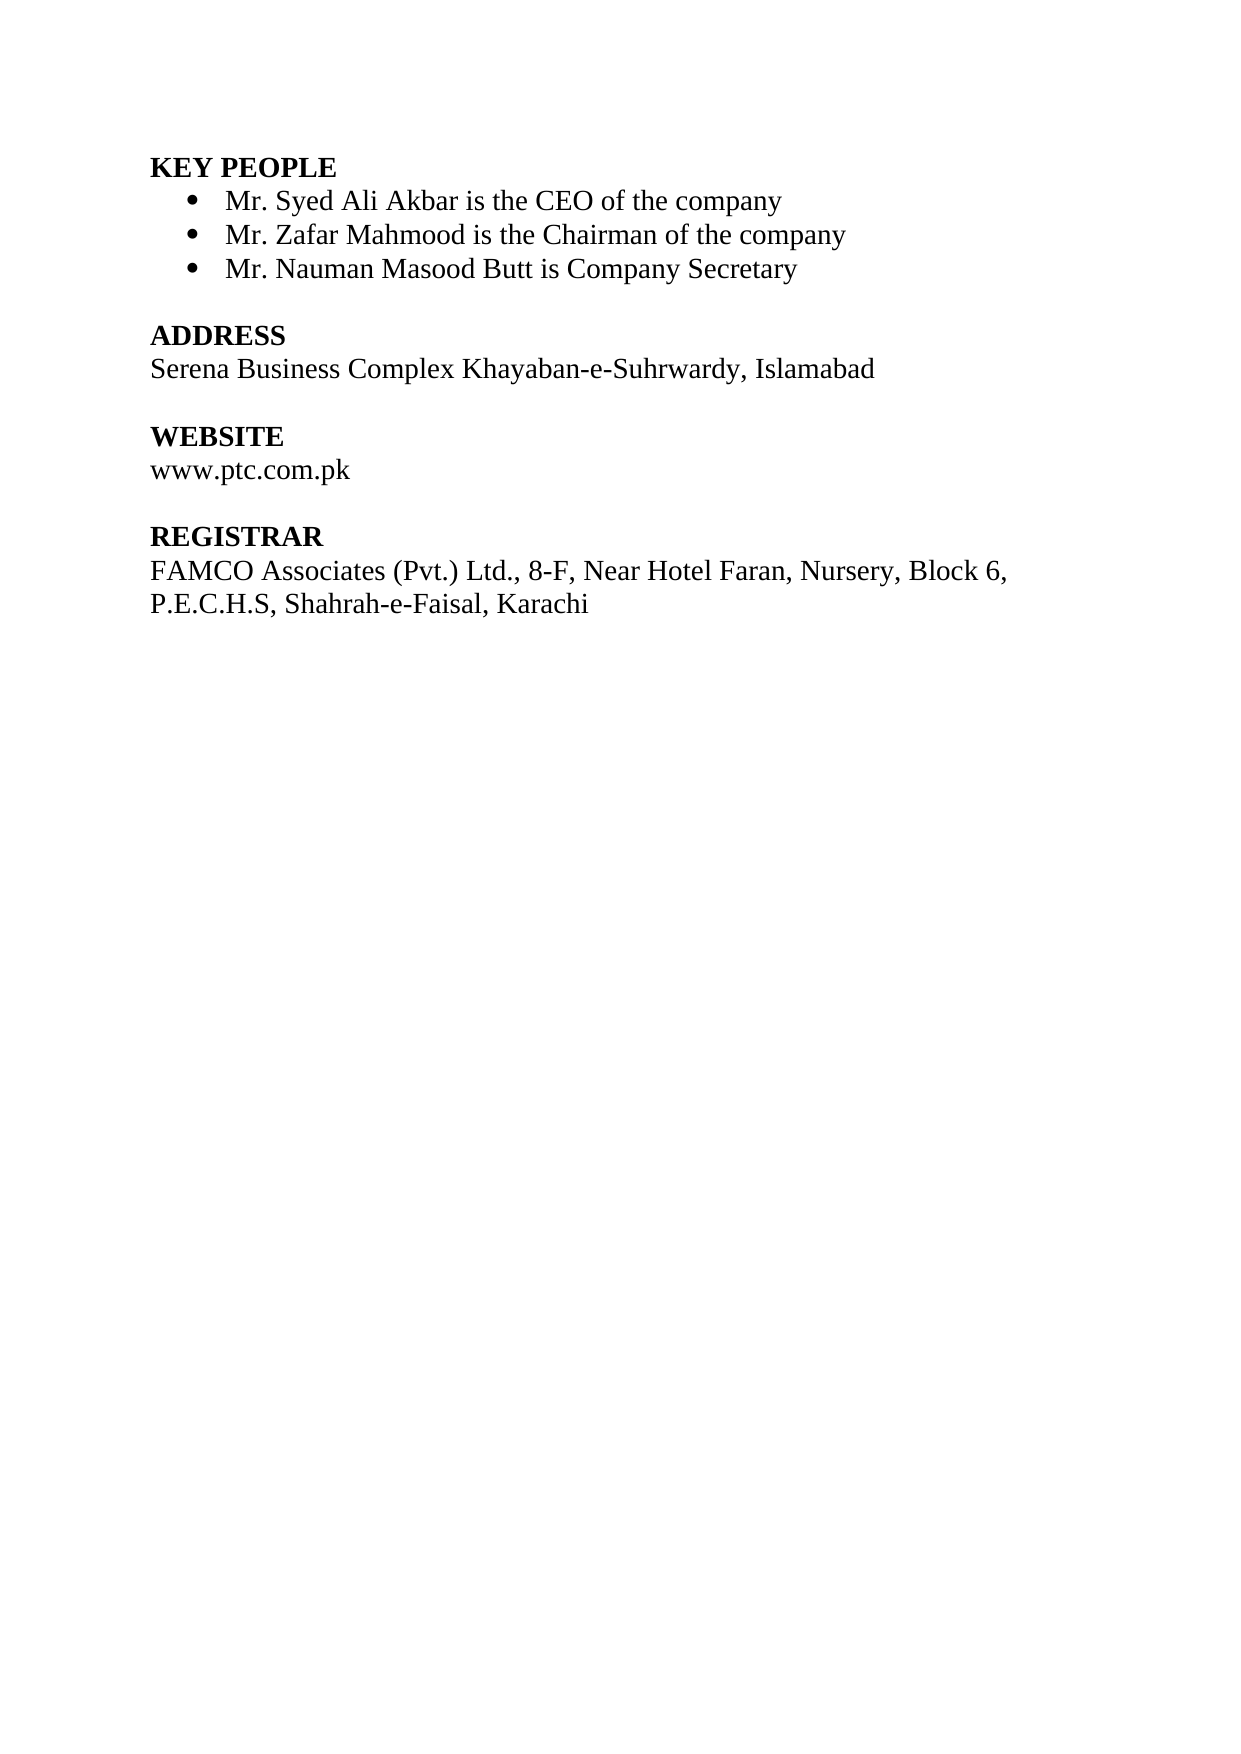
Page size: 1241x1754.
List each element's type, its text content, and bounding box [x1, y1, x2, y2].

list Mr. Zafar Mahmood is the Chairman of the company [187, 217, 1090, 251]
text ADDRESS [150, 318, 1090, 352]
text www.ptc.com.pk [150, 452, 1090, 486]
text FAMCO Associates (Pvt.) Ltd., 8-F, Near Hotel Faran, Nursery, Block 6, P.E.C.H.S, Shahrah-e-Faisal, Karachi [150, 553, 1090, 620]
text WEBSITE [150, 419, 1090, 452]
list Mr. Syed Ali Akbar is the CEO of the company [187, 183, 1090, 217]
text Serena Business Complex Khayaban-e-Suhrwardy, Islamabad [150, 352, 1090, 385]
text REGISTRAR [150, 519, 1090, 553]
text KEY PEOPLE [150, 150, 1090, 183]
list Mr. Nauman Masood Butt is Company Secretary [187, 251, 1090, 284]
